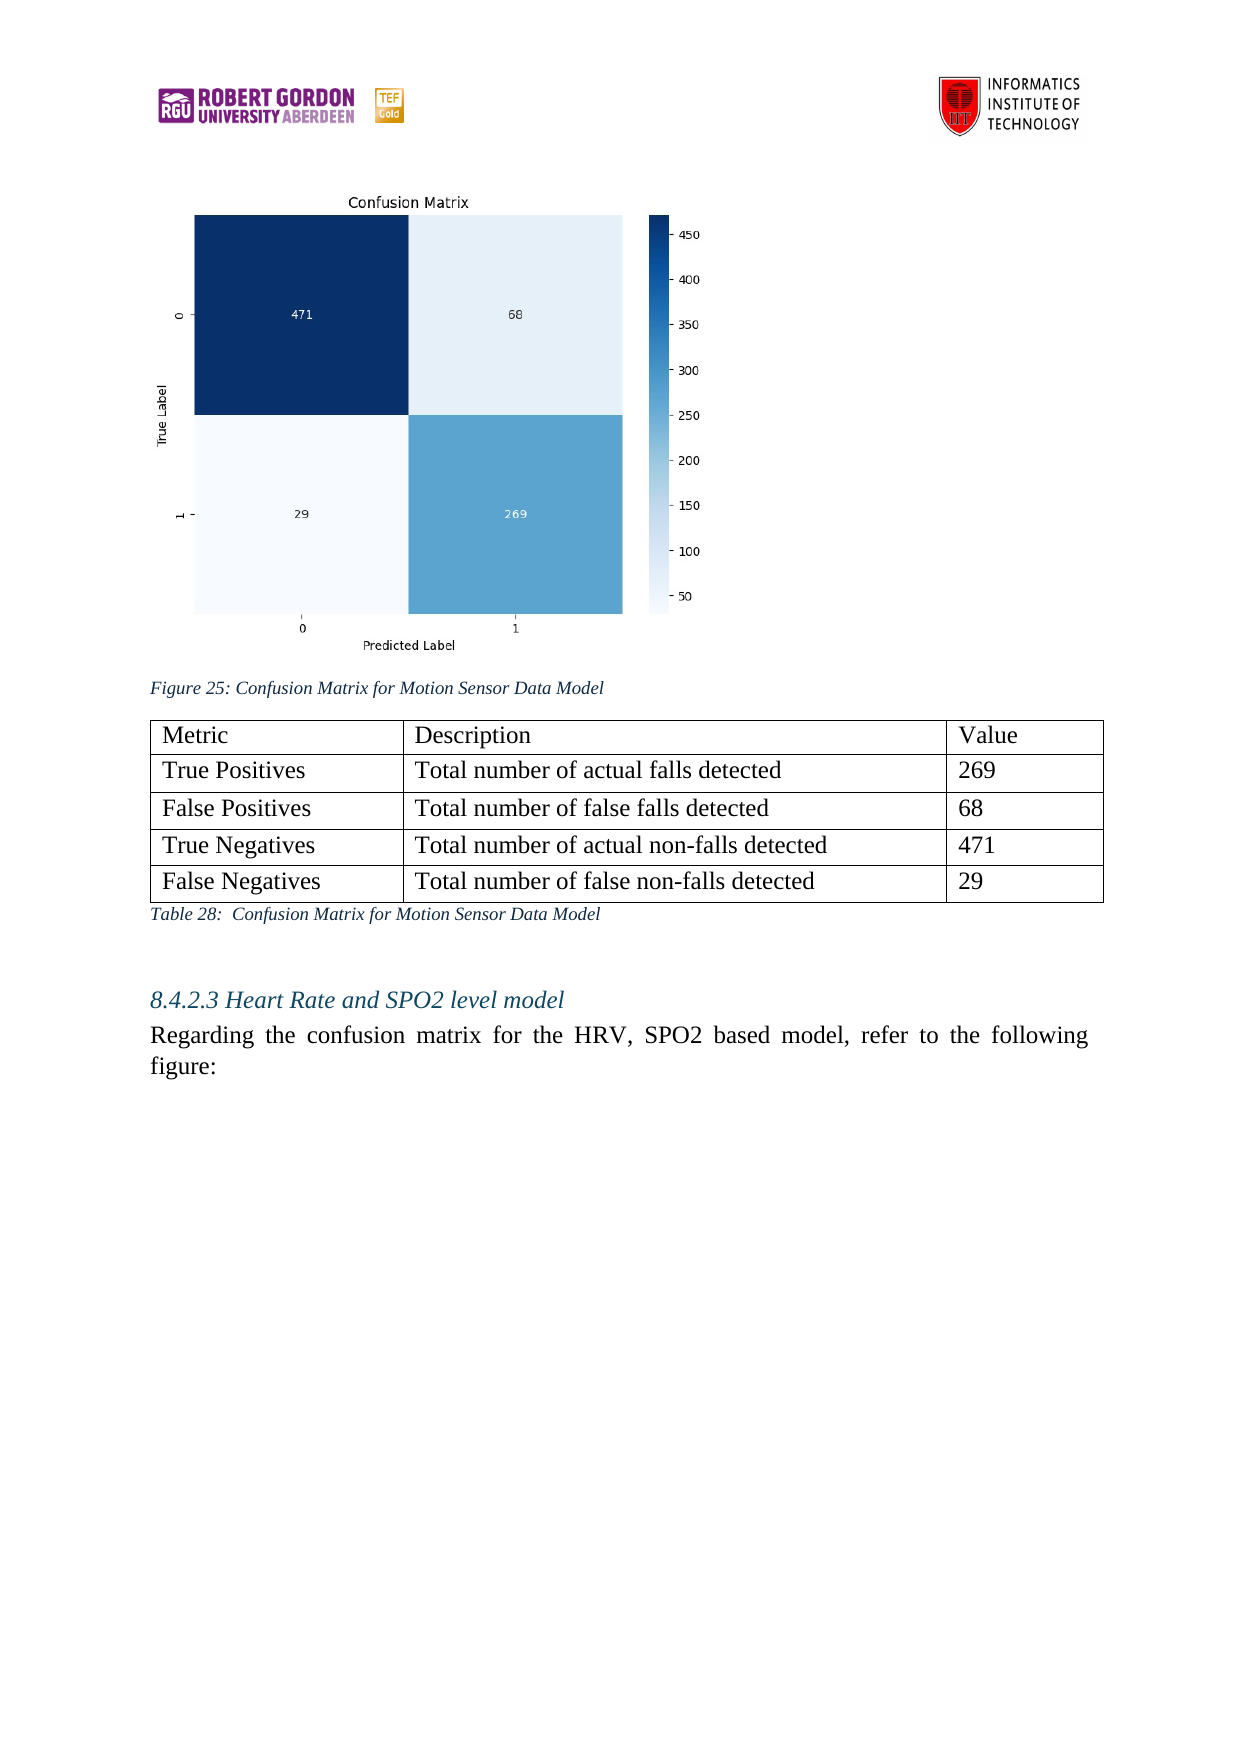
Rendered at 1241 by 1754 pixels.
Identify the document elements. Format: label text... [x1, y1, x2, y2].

picture [927, 75, 1091, 143]
table_cell False Positives [151, 793, 403, 829]
text Figure 25: Confusion Matrix for Motion Sensor Data Model [150, 677, 1090, 699]
table_header Metric [151, 721, 403, 754]
table_cell Total number of actual falls detected [404, 755, 946, 792]
text Regarding the confusion matrix for the HRV, SPO2 based model, refer to the following figure: [150, 1020, 1090, 1080]
table_header Value [947, 721, 1103, 754]
picture [150, 188, 707, 659]
table_cell 471 [947, 830, 1103, 865]
table_header Description [404, 721, 946, 754]
table_cell False Negatives [151, 866, 403, 902]
subtitle 8.4.2.3 Heart Rate and SPO2 level model [150, 985, 1090, 1014]
table_cell 68 [947, 793, 1103, 829]
table_cell 29 [947, 866, 1103, 902]
picture [150, 82, 413, 129]
text Table 28: Confusion Matrix for Motion Sensor Data Model [150, 903, 1090, 925]
table_cell 269 [947, 755, 1103, 792]
table_cell Total number of false non-falls detected [404, 866, 946, 902]
table_cell True Positives [151, 755, 403, 792]
table_cell True Negatives [151, 830, 403, 865]
table_cell Total number of false falls detected [404, 793, 946, 829]
table_cell Total number of actual non-falls detected [404, 830, 946, 865]
